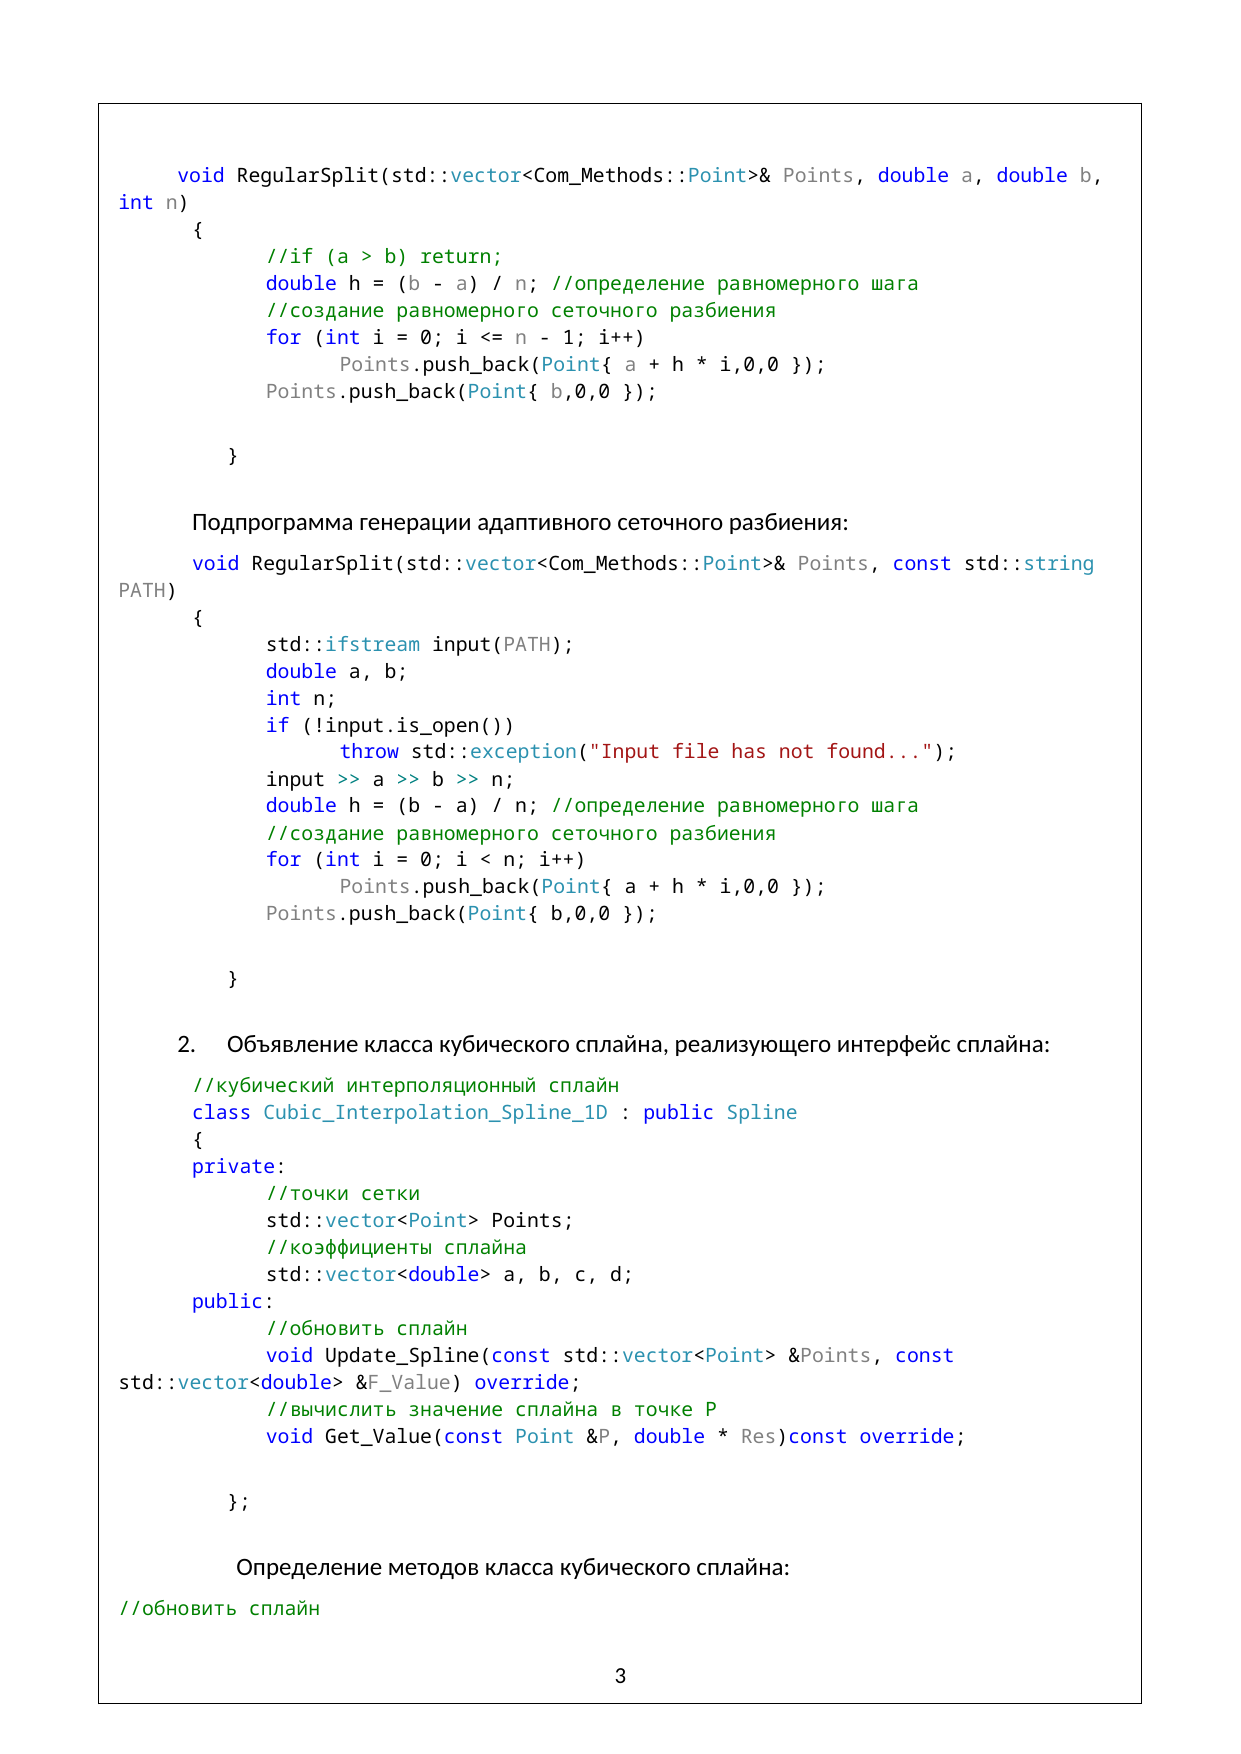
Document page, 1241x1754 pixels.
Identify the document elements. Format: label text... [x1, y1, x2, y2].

text } [118, 441, 1122, 468]
text { [118, 215, 1122, 242]
text input >> a >> b >> n; [118, 765, 1122, 792]
text //точки сетки [118, 1179, 1122, 1207]
text //кубический интерполяционный сплайн [118, 1072, 1122, 1099]
text //создание равномерного сеточного разбиения [118, 819, 1122, 846]
text //обновить сплайн [118, 1594, 1122, 1621]
text void Update_Spline(const std::vector<Point> &Points, const std::vector<double> &F_Value) override; [118, 1341, 1122, 1395]
text private: [118, 1153, 1122, 1179]
text int n; [118, 684, 1122, 711]
text Points.push_back(Point{ a + h * i,0,0 }); [118, 873, 1122, 900]
text Подпрограмма генерации адаптивного сеточного разбиения: [192, 506, 1122, 536]
text void RegularSplit(std::vector<Com_Methods::Point>& Points, double a, double b, int n) [118, 161, 1122, 215]
text Points.push_back(Point{ a + h * i,0,0 }); [118, 350, 1122, 377]
text for (int i = 0; i <= n - 1; i++) [118, 323, 1122, 350]
text //создание равномерного сеточного разбиения [118, 296, 1122, 323]
list Объявление класса кубического сплайна, реализующего интерфейс сплайна: [177, 1029, 1122, 1059]
text std::vector<double> a, b, c, d; [118, 1261, 1122, 1287]
text Points.push_back(Point{ b,0,0 }); [118, 900, 1122, 927]
text class Cubic_Interpolation_Spline_1D : public Spline [118, 1099, 1122, 1126]
text std::vector<Point> Points; [118, 1207, 1122, 1233]
text void RegularSplit(std::vector<Com_Methods::Point>& Points, const std::string PATH) [118, 549, 1122, 603]
text public: [118, 1287, 1122, 1314]
text double h = (b - a) / n; //определение равномерного шага [118, 269, 1122, 296]
text void Get_Value(const Point &P, double * Res)const override; [118, 1422, 1122, 1449]
text //коэффициенты сплайна [118, 1233, 1122, 1261]
text double h = (b - a) / n; //определение равномерного шага [118, 792, 1122, 819]
text for (int i = 0; i < n; i++) [118, 846, 1122, 873]
text } [192, 964, 1122, 991]
text //обновить сплайн [118, 1314, 1122, 1341]
text std::ifstream input(PATH); [118, 630, 1122, 657]
text //вычислить значение сплайна в точке P [118, 1395, 1122, 1422]
text //if (a > b) return; [118, 242, 1122, 269]
text Points.push_back(Point{ b,0,0 }); [118, 377, 1122, 404]
text Определение методов класса кубического сплайна: [236, 1551, 1122, 1582]
text throw std::exception("Input file has not found..."); [118, 738, 1122, 765]
text double a, b; [118, 657, 1122, 684]
text { [118, 603, 1122, 630]
text if (!input.is_open()) [118, 711, 1122, 738]
text }; [118, 1487, 1122, 1514]
text { [118, 1126, 1122, 1153]
